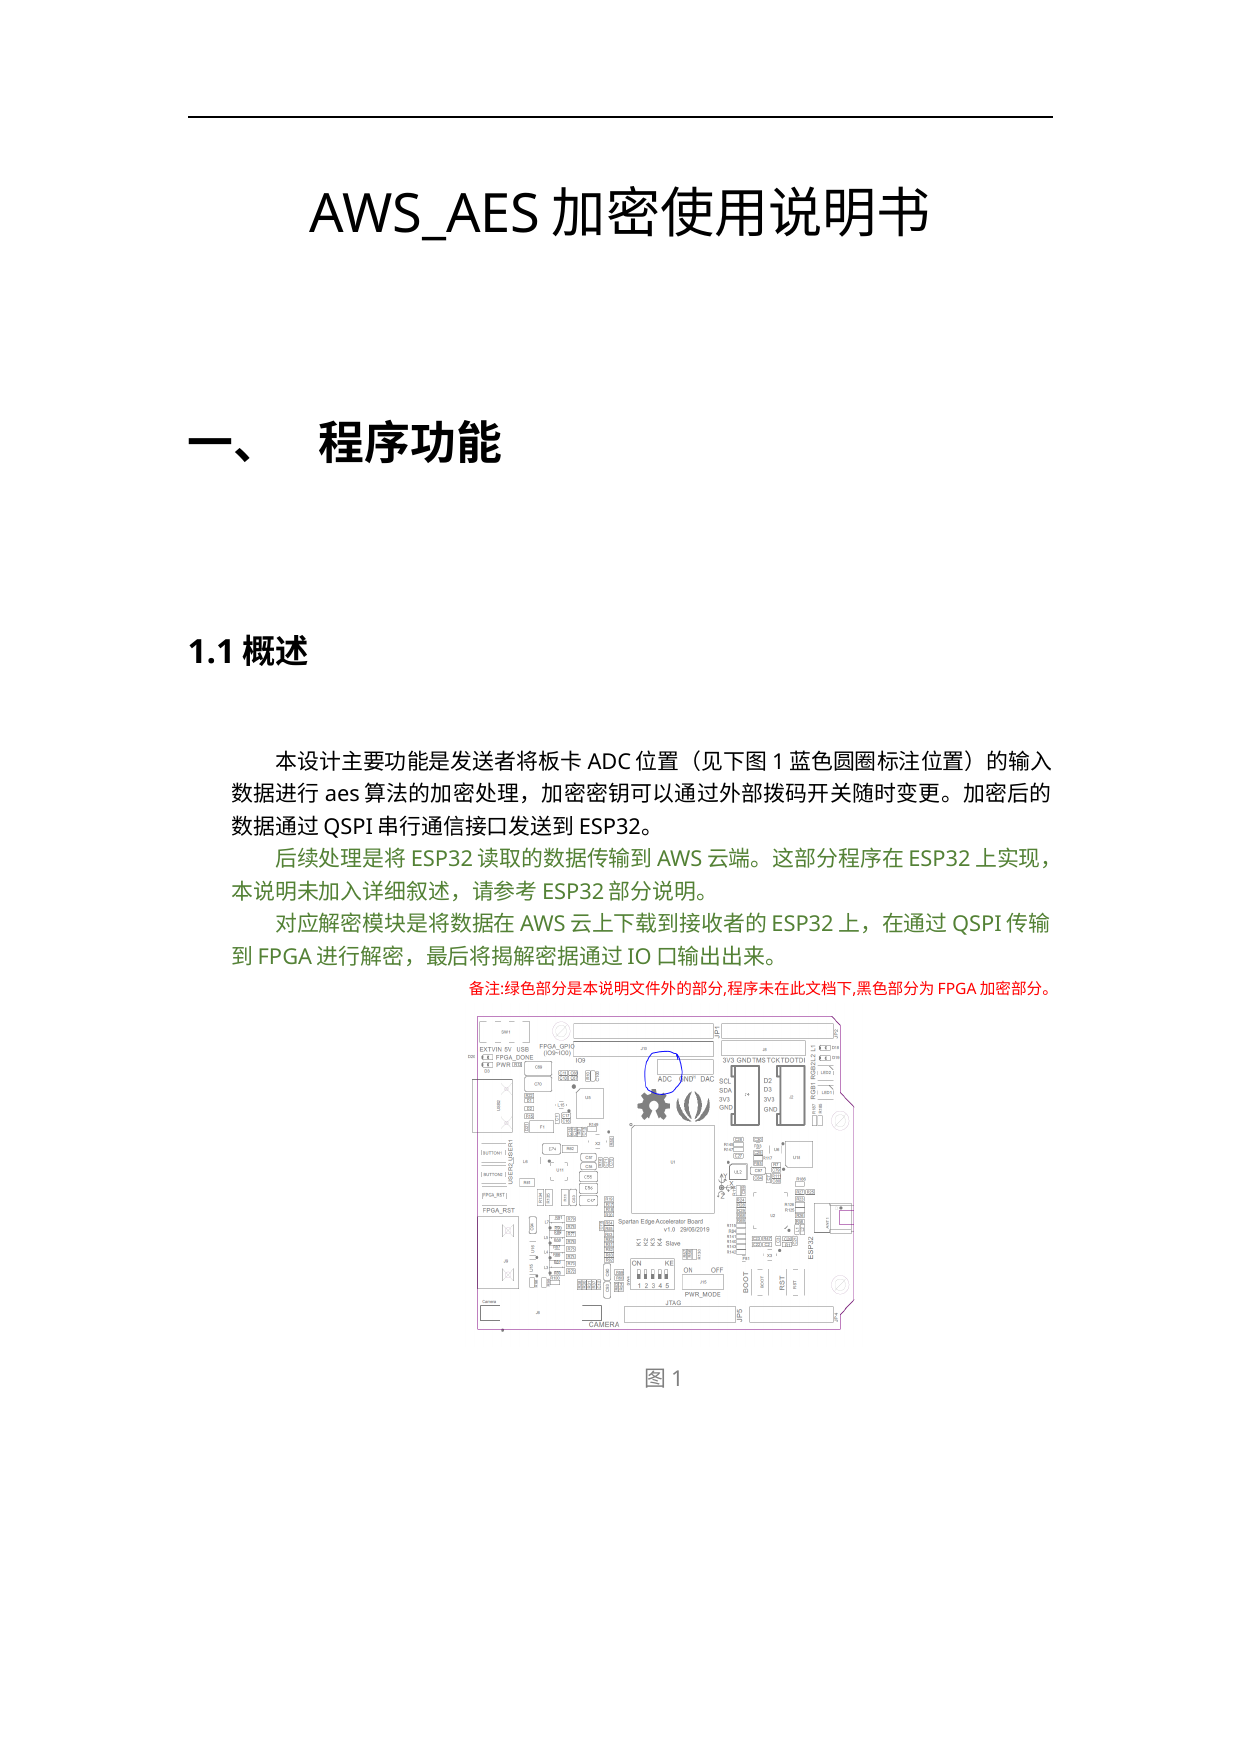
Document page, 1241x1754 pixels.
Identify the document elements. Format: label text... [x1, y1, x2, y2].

text AWS_AES加密使用说明书 [187, 160, 1053, 258]
picture [456, 1003, 872, 1347]
text 备注:绿色部分是本说明文件外的部分,程序未在此文档下,黑色部分为FPGA加密部分。 [406, 971, 1053, 1004]
subtitle 程序功能 [187, 391, 1053, 488]
text 后续处理是将ESP32读取的数据传输到AWS云端。这部分程序在ESP32上实现，本说明未加入详细叙述，请参考ESP32部分说明。 [231, 841, 1053, 906]
text 图1 [231, 1361, 1053, 1394]
text 对应解密模块是将数据在AWS云上下载到接收者的ESP32上，在通过QSPI传输到FPGA进行解密，最后将揭解密据通过IO口输出出来。 [231, 906, 1053, 971]
text 本设计主要功能是发送者将板卡ADC位置（见下图1蓝色圆圈标注位置）的输入数据进行aes算法的加密处理，加密密钥可以通过外部拨码开关随时变更。加密后的数据通过QSPI串行通信接口发送到ESP32。 [231, 744, 1053, 841]
subtitle 1.1概述 [187, 616, 1053, 681]
